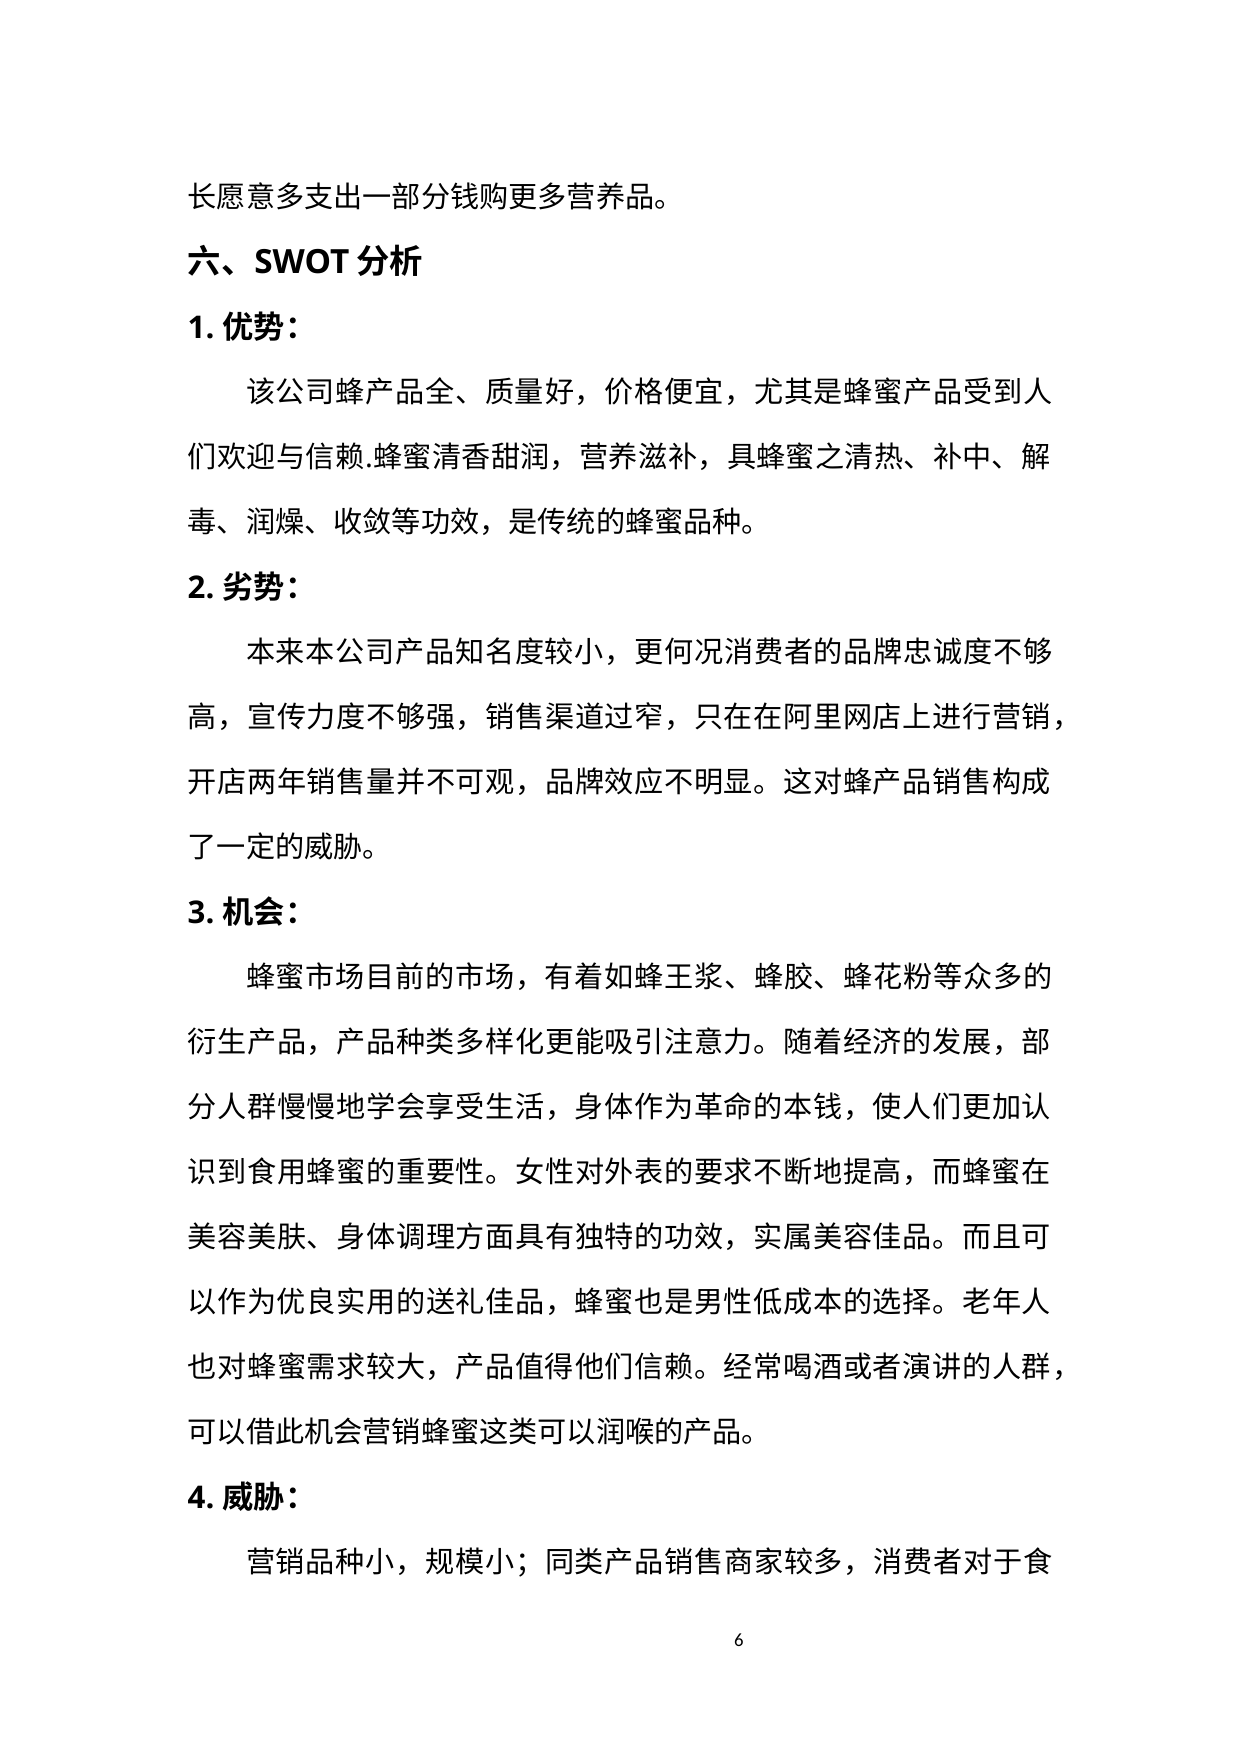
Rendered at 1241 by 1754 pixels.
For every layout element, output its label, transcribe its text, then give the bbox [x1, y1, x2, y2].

text 1. 优势： [187, 292, 1053, 357]
text 3. 机会： [187, 877, 1053, 942]
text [187, 162, 1053, 227]
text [187, 1527, 1053, 1592]
text 2. 劣势： [187, 552, 1053, 617]
text 本来本公司产品知名度较小，更何况消费者的品牌忠诚度不够高，宣传力度不够强，销售渠道过窄，只在在阿里网店上进行营销，开店两年销售量并不可观，品牌效应不明显。这对蜂产品销售构成了一定的威胁。 [187, 617, 1053, 877]
text 4. 威胁： [187, 1462, 1053, 1527]
text 该公司蜂产品全、质量好，价格便宜，尤其是蜂蜜产品受到人们欢迎与信赖.蜂蜜清香甜润，营养滋补，具蜂蜜之清热、补中、解毒、润燥、收敛等功效，是传统的蜂蜜品种。 [187, 357, 1053, 552]
text 六、SWOT分析 [187, 227, 1053, 292]
text 蜂蜜市场目前的市场，有着如蜂王浆、蜂胶、蜂花粉等众多的衍生产品，产品种类多样化更能吸引注意力。随着经济的发展，部分人群慢慢地学会享受生活，身体作为革命的本钱，使人们更加认识到食用蜂蜜的重要性。女性对外表的要求不断地提高，而蜂蜜在美容美肤、身体调理方面具有独特的功效，实属美容佳品。而且可以作为优良实用的送礼佳品，蜂蜜也是男性低成本的选择。老年人也对蜂蜜需求较大，产品值得他们信赖。经常喝酒或者演讲的人群，可以借此机会营销蜂蜜这类可以润喉的产品。 [187, 942, 1053, 1462]
